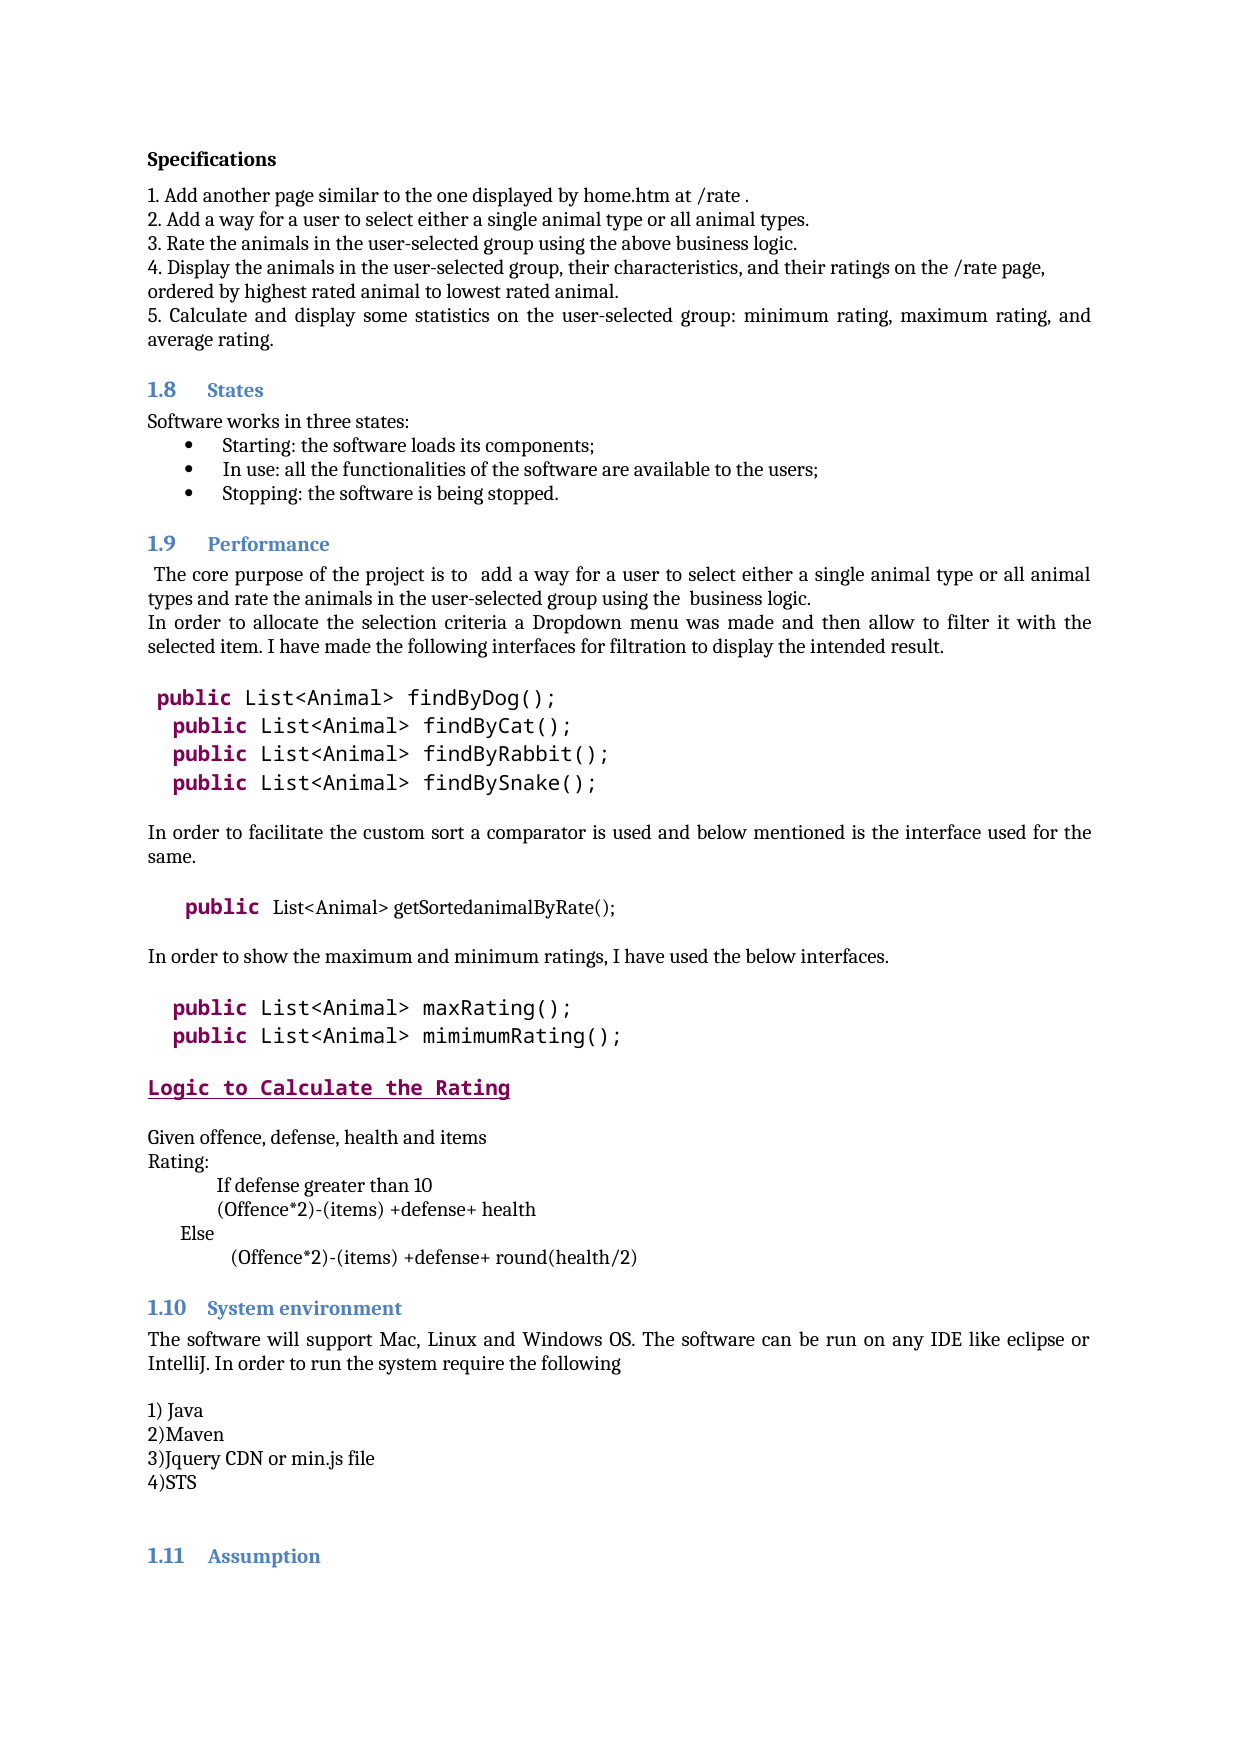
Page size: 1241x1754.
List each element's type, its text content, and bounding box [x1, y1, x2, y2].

text Rating: [148, 1150, 1092, 1174]
text 5. Calculate and display some statistics on the user-selected group: minimum rating, maximum rating, and average rating. [148, 304, 1092, 352]
list Assumption [148, 1543, 1092, 1569]
subtitle Performance [148, 530, 1092, 557]
subtitle States [148, 377, 1092, 403]
text The software will support Mac, Linux and Windows OS. The software can be run on any IDE like eclipse or IntelliJ. In order to run the system require the following [148, 1327, 1092, 1375]
text 2. Add a way for a user to select either a single animal type or all animal types. [148, 208, 1092, 232]
text public List<Animal> findBySnake(); [148, 768, 1092, 796]
text In order to facilitate the custom sort a comparator is used and below mentioned is the interface used for the same. [148, 820, 1092, 868]
text The core purpose of the project is to add a way for a user to select either a single animal type or all animal types and rate the animals in the user-selected group using the business logic. [148, 563, 1092, 611]
text public List<Animal> getSortedanimalByRate(); [148, 892, 1092, 921]
subtitle System environment [148, 1294, 1092, 1321]
list Stopping: the software is being stopped. [185, 481, 1092, 505]
subtitle Specifications [148, 148, 1092, 172]
text In order to allocate the selection criteria a Dropdown menu was made and then allow to filter it with the selected item. I have made the following interfaces for filtration to display the intended result. [148, 611, 1092, 659]
text 4. Display the animals in the user-selected group, their characteristics, and their ratings on the /rate page, ordered by highest rated animal to lowest rated animal. [148, 256, 1092, 304]
text public List<Animal> maxRating(); [148, 993, 1092, 1021]
text 1) Java [148, 1399, 1092, 1423]
text In order to show the maximum and minimum ratings, I have used the below interfaces. [148, 945, 1092, 969]
text public List<Animal> findByRabbit(); [148, 739, 1092, 768]
list Starting: the software loads its components; [185, 433, 1092, 457]
text public List<Animal> mimimumRating(); [148, 1021, 1092, 1049]
text Given offence, defense, health and items [148, 1126, 1092, 1150]
text 3)Jquery CDN or min.js file [148, 1447, 1092, 1471]
text 2)Maven [148, 1423, 1092, 1447]
text public List<Animal> findByCat(); [148, 711, 1092, 739]
text 1. Add another page similar to the one displayed by home.htm at /rate . [148, 184, 1092, 208]
text Logic to Calculate the Rating [148, 1073, 1092, 1102]
text public List<Animal> findByDog(); [148, 683, 1092, 711]
text Else [148, 1222, 1092, 1246]
text (Offence*2)-(items) +defense+ health [148, 1198, 1092, 1222]
text Software works in three states: [148, 409, 1092, 433]
text 4)STS [148, 1471, 1092, 1495]
text If defense greater than 10 [148, 1174, 1092, 1198]
text (Offence*2)-(items) +defense+ round(health/2) [148, 1246, 1092, 1269]
text 3. Rate the animals in the user-selected group using the above business logic. [148, 232, 1092, 256]
list In use: all the functionalities of the software are available to the users; [185, 457, 1092, 481]
